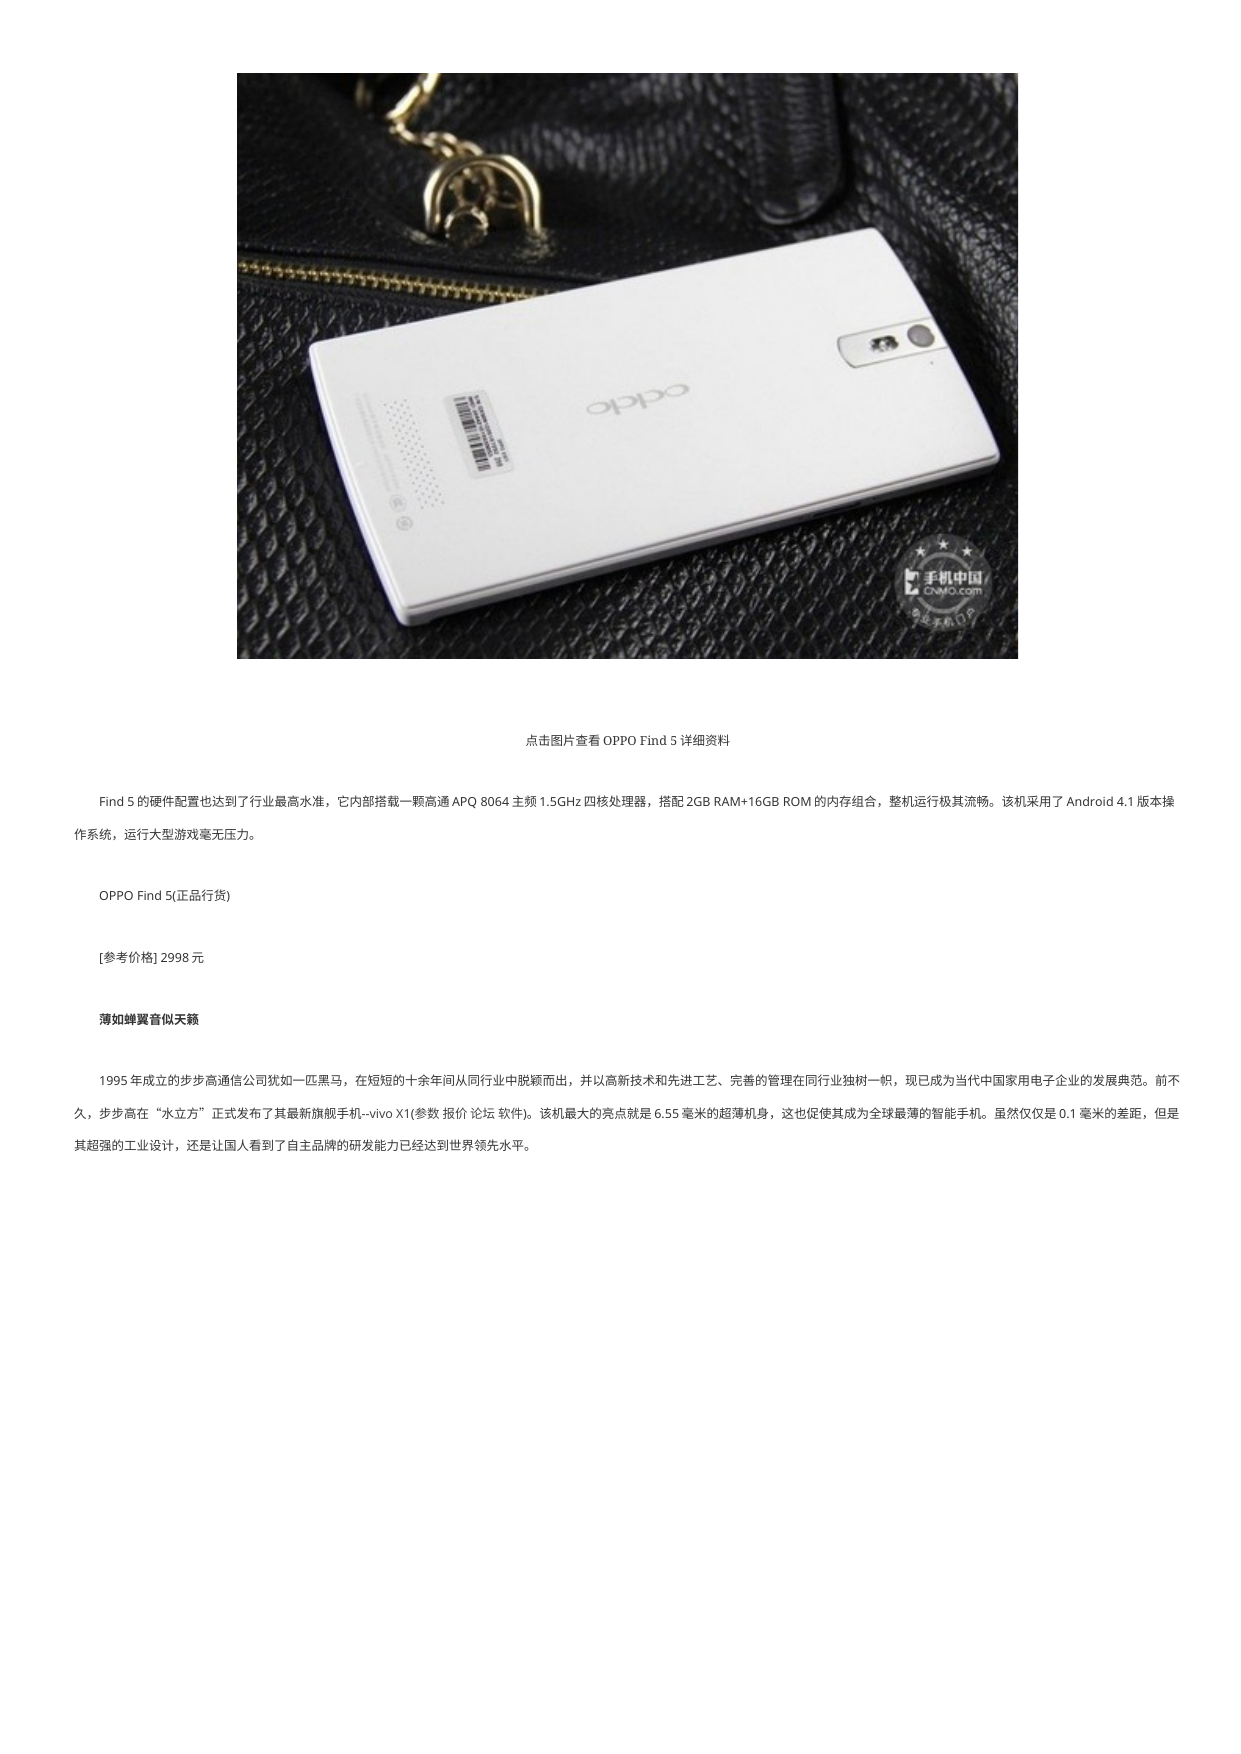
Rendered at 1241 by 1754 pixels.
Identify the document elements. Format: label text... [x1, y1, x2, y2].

text 1995年成立的步步高通信公司犹如一匹黑马，在短短的十余年间从同行业中脱颖而出，并以高新技术和先进工艺、完善的管理在同行业独树一帜，现已成为当代中国家用电子企业的发展典范。前不久，步步高在“水立方”正式发布了其最新旗舰手机--vivo X1(参数 报价 论坛 软件)。该机最大的亮点就是6.55毫米的超薄机身，这也促使其成为全球最薄的智能手机。虽然仅仅是0.1毫米的差距，但是其超强的工业设计，还是让国人看到了自主品牌的研发能力已经达到世界领先水平。 [74, 1064, 1181, 1162]
picture [237, 73, 1019, 659]
text Find 5的硬件配置也达到了行业最高水准，它内部搭载一颗高通APQ 8064主频1.5GHz四核处理器，搭配2GB RAM+16GB ROM的内存组合，整机运行极其流畅。该机采用了Android 4.1版本操作系统，运行大型游戏毫无压力。 [74, 785, 1181, 850]
text 薄如蝉翼音似天籁 [74, 1002, 1181, 1035]
text OPPO Find 5(正品行货) [74, 879, 1181, 912]
text [参考价格] 2998元 [74, 941, 1181, 973]
